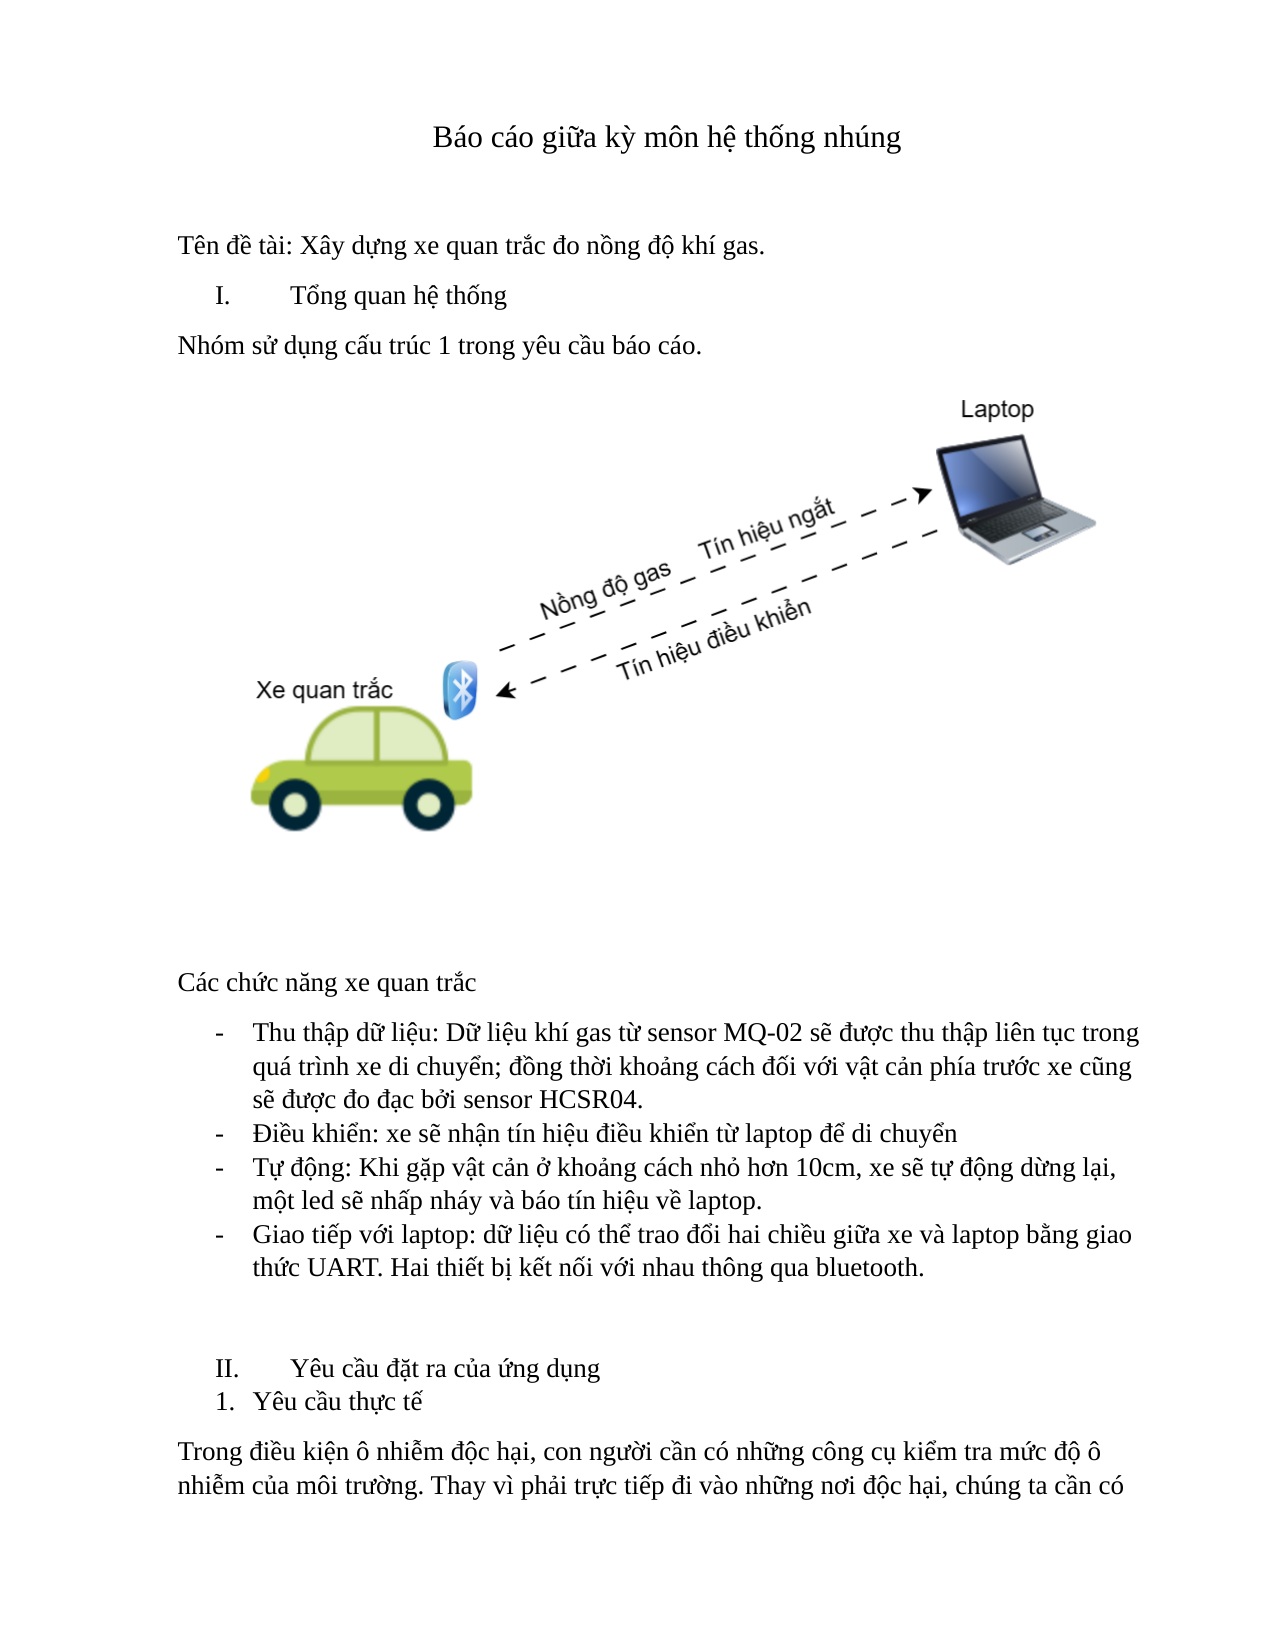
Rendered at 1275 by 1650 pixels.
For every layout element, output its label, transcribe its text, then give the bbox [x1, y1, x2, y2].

list Thu thập dữ liệu: Dữ liệu khí gas từ sensor MQ-02 sẽ được thu thập liên tục trong quá trình xe di chuyển; đồng thời khoảng cách đối với vật cản phía trước xe cũng sẽ được đo đạc bởi sensor HCSR04. [215, 1016, 1157, 1115]
picture [235, 379, 1099, 897]
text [177, 1435, 1157, 1500]
text Tên đề tài: Xây dựng xe quan trắc đo nồng độ khí gas. [177, 229, 1157, 260]
list Yêu cầu đặt ra của ứng dụng [215, 1352, 1157, 1383]
text Các chức năng xe quan trắc [177, 966, 1157, 997]
text Nhóm sử dụng cấu trúc 1 trong yêu cầu báo cáo. [177, 329, 1157, 361]
list Giao tiếp với laptop: dữ liệu có thể trao đổi hai chiều giữa xe và laptop bằng giao thức UART. Hai thiết bị kết nối với nhau thông qua bluetooth. [215, 1218, 1157, 1282]
text Báo cáo giữa kỳ môn hệ thống nhúng [177, 118, 1157, 154]
list Tổng quan hệ thống [215, 279, 1157, 310]
list Tự động: Khi gặp vật cản ở khoảng cách nhỏ hơn 10cm, xe sẽ tự động dừng lại, một led sẽ nhấp nháy và báo tín hiệu về laptop. [215, 1151, 1157, 1215]
list Điều khiển: xe sẽ nhận tín hiệu điều khiển từ laptop để di chuyển [215, 1117, 1157, 1148]
list Yêu cầu thực tế [215, 1385, 1157, 1416]
